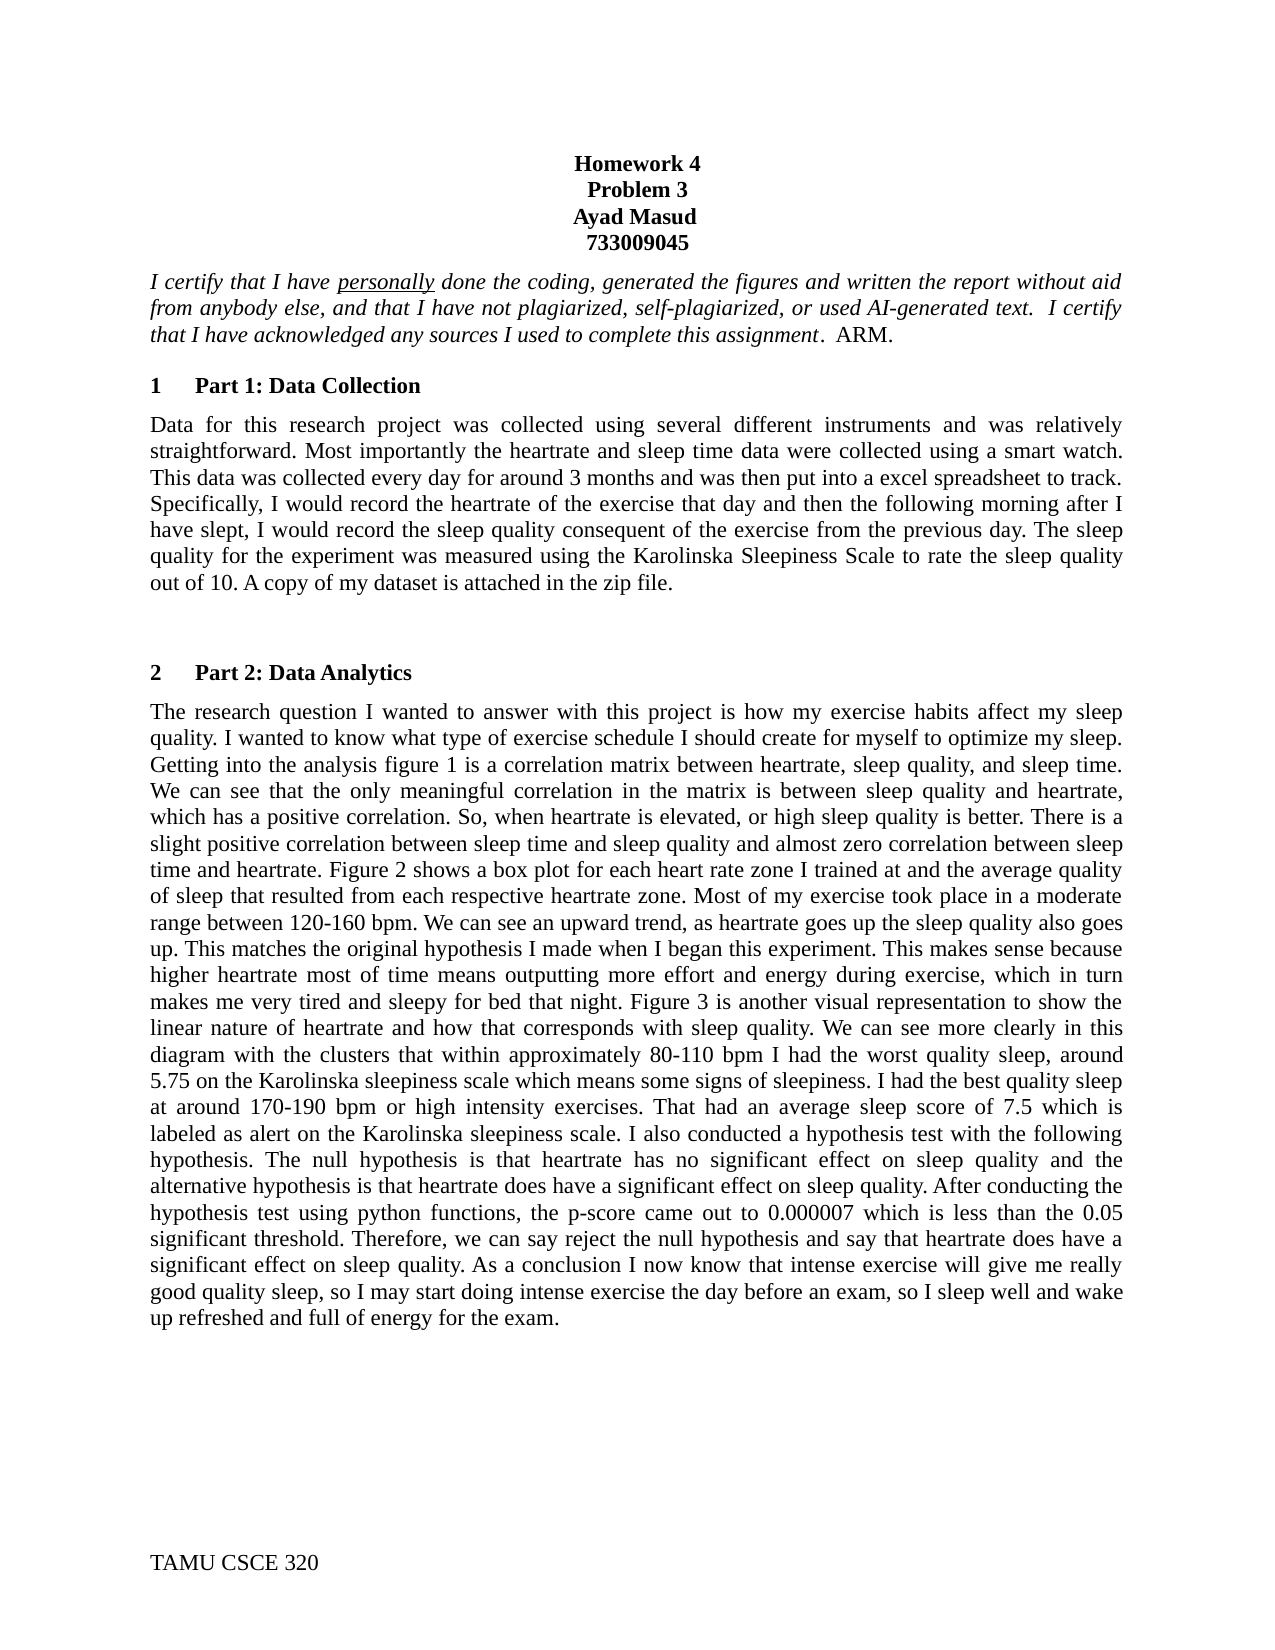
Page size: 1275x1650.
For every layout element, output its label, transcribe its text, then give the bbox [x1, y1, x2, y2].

text The research question I wanted to answer with this project is how my exercise habits affect my sleep quality. I wanted to know what type of exercise schedule I should create for myself to optimize my sleep. Getting into the analysis figure 1 is a correlation matrix between heartrate, sleep quality, and sleep time. We can see that the only meaningful correlation in the matrix is between sleep quality and heartrate, which has a positive correlation. So, when heartrate is elevated, or high sleep quality is better. There is a slight positive correlation between sleep time and sleep quality and almost zero correlation between sleep time and heartrate. Figure 2 shows a box plot for each heart rate zone I trained at and the average quality of sleep that resulted from each respective heartrate zone. Most of my exercise took place in a moderate range between 120-160 bpm. We can see an upward trend, as heartrate goes up the sleep quality also goes up. This matches the original hypothesis I made when I began this experiment. This makes sense because higher heartrate most of time means outputting more effort and energy during exercise, which in turn makes me very tired and sleepy for bed that night. Figure 3 is another visual representation to show the linear nature of heartrate and how that corresponds with sleep quality. We can see more clearly in this diagram with the clusters that within approximately 80-110 bpm I had the worst quality sleep, around 5.75 on the Karolinska sleepiness scale which means some signs of sleepiness. I had the best quality sleep at around 170-190 bpm or high intensity exercises. That had an average sleep score of 7.5 which is labeled as alert on the Karolinska sleepiness scale. I also conducted a hypothesis test with the following hypothesis. The null hypothesis is that heartrate has no significant effect on sleep quality and the alternative hypothesis is that heartrate does have a significant effect on sleep quality. After conducting the hypothesis test using python functions, the p-score came out to 0.000007 which is less than the 0.05 significant threshold. Therefore, we can say reject the null hypothesis and say that heartrate does have a significant effect on sleep quality. As a conclusion I now know that intense exercise will give me really good quality sleep, so I may start doing intense exercise the day before an exam, so I sleep well and wake up refreshed and full of energy for the exam. [150, 698, 1125, 1331]
text Homework 4 Problem 3 Ayad Masud 733009045 [150, 150, 1125, 255]
subtitle Part 2: Data Analytics [150, 659, 1125, 686]
text Data for this research project was collected using several different instruments and was relatively straightforward. Most importantly the heartrate and sleep time data were collected using a smart watch. This data was collected every day for around 3 months and was then put into a excel spreadsheet to track. Specifically, I would record the heartrate of the exercise that day and then the following morning after I have slept, I would record the sleep quality consequent of the exercise from the previous day. The sleep quality for the experiment was measured using the Karolinska Sleepiness Scale to rate the sleep quality out of 10. A copy of my dataset is attached in the zip file. [150, 411, 1125, 595]
subtitle Part 1: Data Collection [150, 372, 1125, 398]
text I certify that I have personally done the coding, generated the figures and written the report without aid from anybody else, and that I have not plagiarized, self-plagiarized, or used AI-generated text. I certify that I have acknowledged any sources I used to complete this assignment. ARM. [150, 268, 1125, 347]
